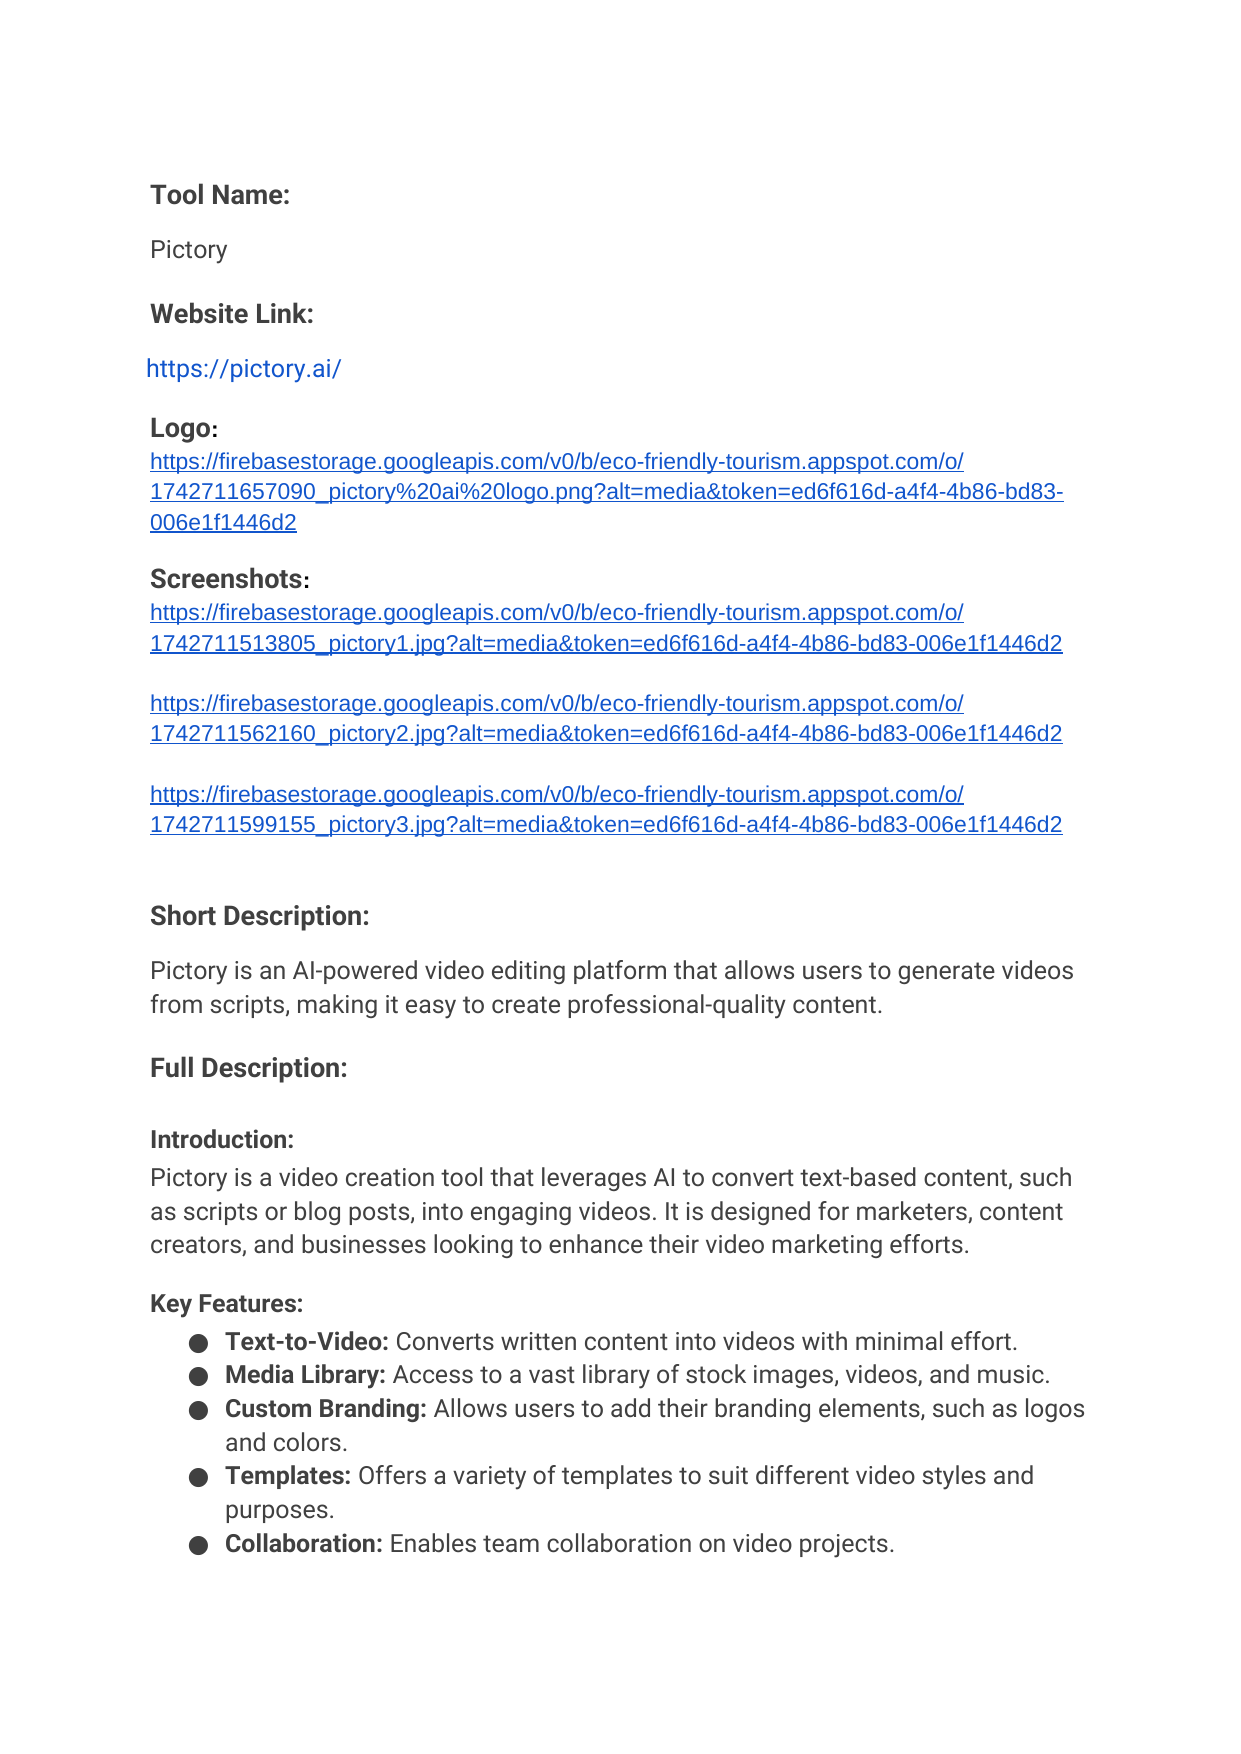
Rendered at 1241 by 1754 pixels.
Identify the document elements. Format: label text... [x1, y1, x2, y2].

text Pictory is a video creation tool that leverages AI to convert text-based content, such as scripts or blog posts, into engaging videos. It is designed for marketers, content creators, and businesses looking to enhance their video marketing efforts. [150, 1163, 1090, 1260]
text Logo: https://firebasestorage.googleapis.com/v0/b/eco-friendly-tourism.appspot.com/o/1742711657090_pictory%20ai%20logo.png?alt=media&token=ed6f616d-a4f4-4b86-bd83-006e1f1446d2 [150, 412, 1090, 535]
subtitle Website Link: [150, 298, 1090, 330]
subtitle Tool Name: [150, 179, 1090, 211]
list Media Library: Access to a vast library of stock images, videos, and music. [187, 1361, 1090, 1390]
subtitle Introduction: [150, 1125, 1090, 1155]
text https://firebasestorage.googleapis.com/v0/b/eco-friendly-tourism.appspot.com/o/1742711599155_pictory3.jpg?alt=media&token=ed6f616d-a4f4-4b86-bd83-006e1f1446d2 [150, 781, 1090, 837]
text https://firebasestorage.googleapis.com/v0/b/eco-friendly-tourism.appspot.com/o/1742711562160_pictory2.jpg?alt=media&token=ed6f616d-a4f4-4b86-bd83-006e1f1446d2 [150, 690, 1090, 747]
subtitle Key Features: [150, 1289, 1090, 1318]
text Pictory [150, 235, 1090, 264]
text Screenshots: https://firebasestorage.googleapis.com/v0/b/eco-friendly-tourism.appspot.com/o/1742711513805_pictory1.jpg?alt=media&token=ed6f616d-a4f4-4b86-bd83-006e1f1446d2 [150, 564, 1090, 656]
text Pictory is an AI-powered video editing platform that allows users to generate videos from scripts, making it easy to create professional-quality content. [150, 956, 1090, 1019]
list Collaboration: Enables team collaboration on video projects. [187, 1529, 1090, 1558]
subtitle Short Description: [150, 900, 1090, 932]
text https://pictory.ai/ [146, 354, 1094, 383]
list Text-to-Video: Converts written content into videos with minimal effort. [187, 1327, 1090, 1356]
list Custom Branding: Allows users to add their branding elements, such as logos and colors. [187, 1394, 1090, 1457]
subtitle Full Description: [150, 1053, 1090, 1084]
list Templates: Offers a variety of templates to suit different video styles and purposes. [187, 1462, 1090, 1524]
